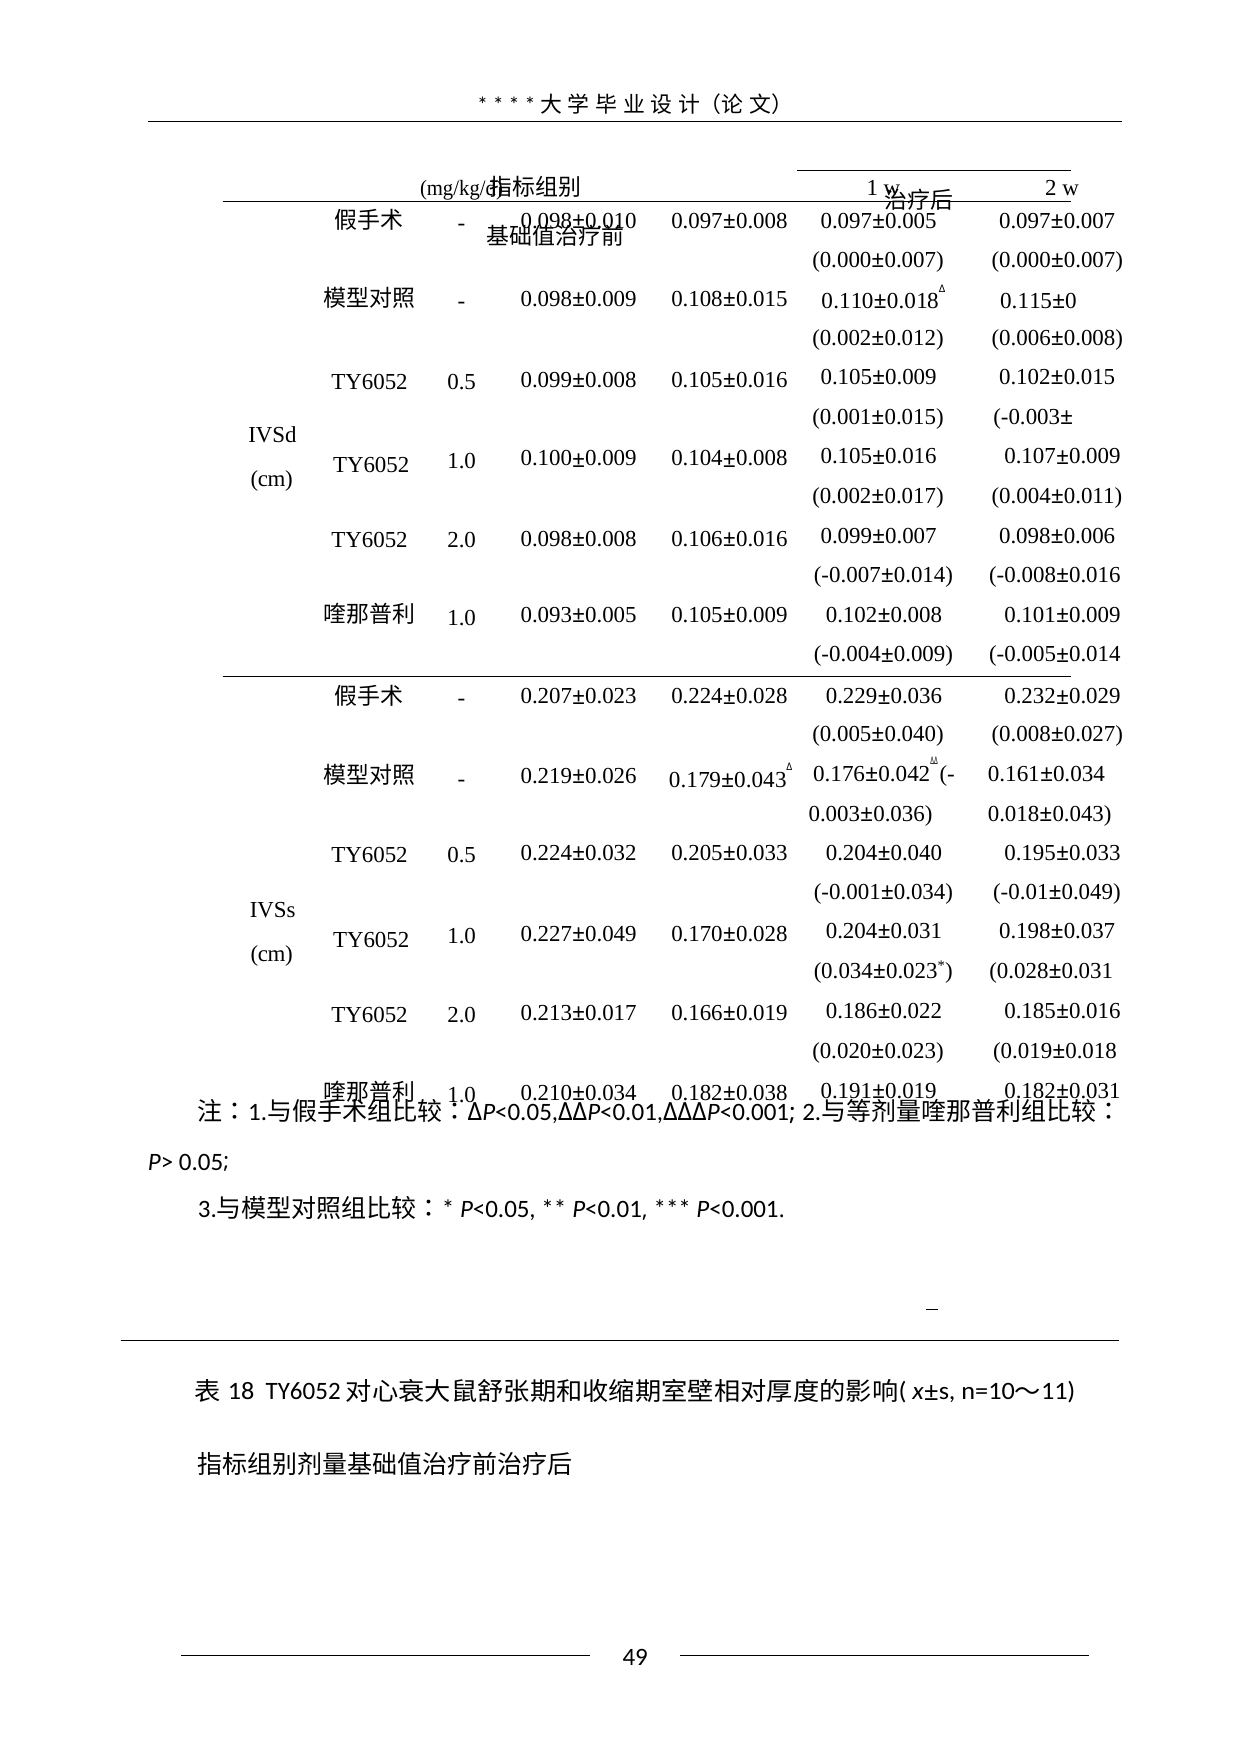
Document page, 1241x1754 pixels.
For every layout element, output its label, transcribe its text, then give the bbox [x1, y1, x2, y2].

text 3.与模型对照组比较：* P<0.05, ** P<0.01, *** P<0.001. [148, 1176, 1122, 1225]
text 指标组别 [442, 159, 701, 201]
text 指标组别剂量基础值治疗前治疗后 [148, 1432, 1122, 1481]
text 表 18 TY6052对心衰大鼠舒张期和收缩期室壁相对厚度的影响( x±s, n=10～11) [148, 1306, 1122, 1407]
text 基础值治疗前 [486, 203, 701, 251]
text 注：1.与假手术组比较：ΔP<0.05,ΔΔP<0.01,ΔΔΔP<0.001; 2.与等剂量喹那普利组比较：P> 0.05; [148, 1080, 1122, 1176]
text 治疗后 [884, 167, 1122, 215]
